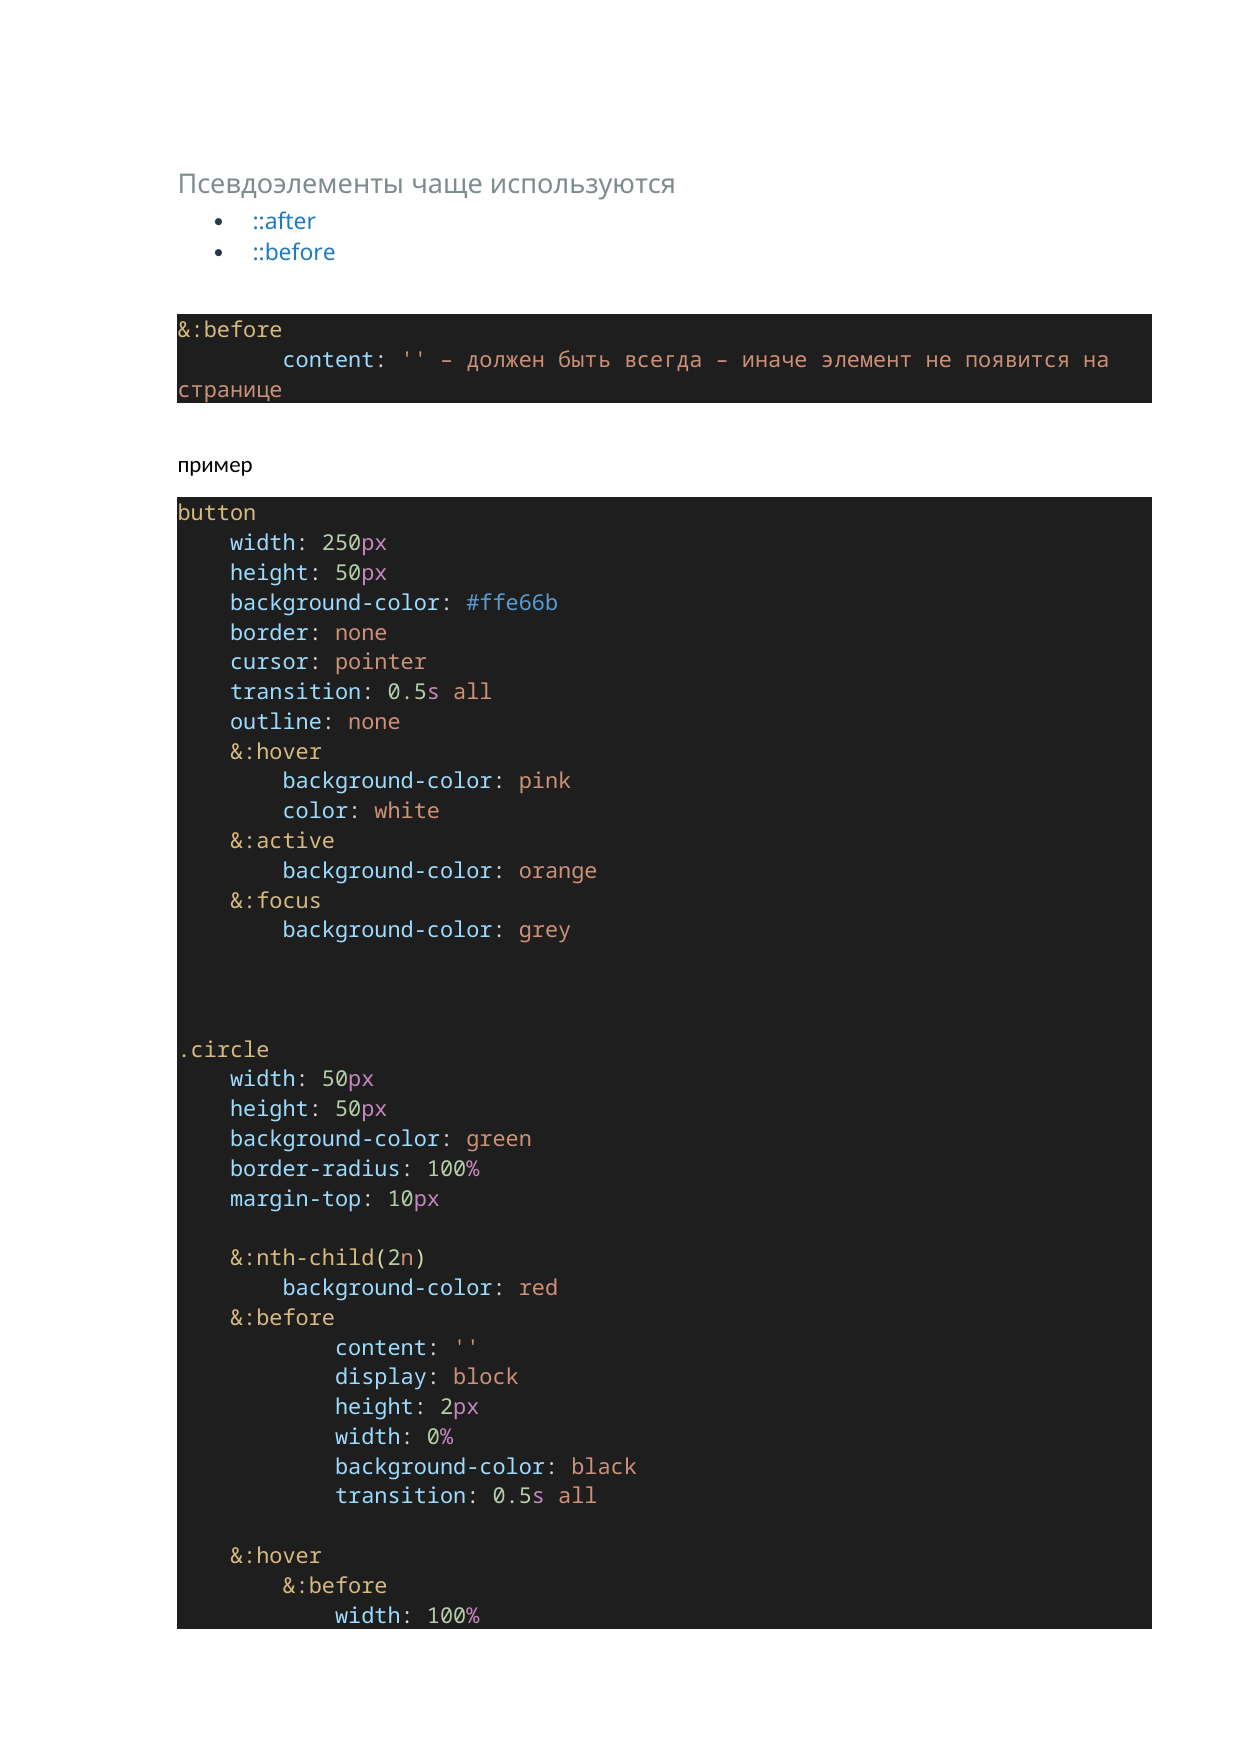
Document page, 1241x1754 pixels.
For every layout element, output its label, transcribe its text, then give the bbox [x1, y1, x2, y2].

text &:hover [177, 736, 1152, 765]
text cursor: pointer [177, 646, 1152, 676]
text height: 50px [177, 1093, 1152, 1123]
text width: 250px [177, 527, 1152, 557]
text button [177, 497, 1152, 527]
text background-color: black [177, 1451, 1152, 1480]
text &:before [177, 1570, 1152, 1599]
text content: '' – должен быть всегда – иначе элемент не появится на странице [177, 344, 1152, 403]
text width: 100% [177, 1599, 1152, 1629]
text &:before [177, 1302, 1152, 1331]
list ::after [215, 205, 1152, 236]
text transition: 0.5s all [177, 1480, 1152, 1510]
text background-color: green [177, 1123, 1152, 1153]
text background-color: grey [177, 914, 1152, 944]
list ::before [215, 236, 1152, 267]
text background-color: #ffe66b [177, 587, 1152, 616]
text background-color: red [177, 1272, 1152, 1302]
text .circle [177, 1033, 1152, 1063]
subtitle Псевдоэлементы чаще используются [177, 165, 1152, 202]
text width: 0% [177, 1421, 1152, 1451]
text background-color: orange [177, 855, 1152, 884]
text height: 2px [177, 1391, 1152, 1421]
text &:hover [177, 1540, 1152, 1570]
text border-radius: 100% [177, 1153, 1152, 1182]
text &:focus [177, 884, 1152, 914]
text &:nth-child(2n) [177, 1242, 1152, 1272]
text width: 50px [177, 1063, 1152, 1093]
text background-color: pink [177, 765, 1152, 795]
text display: block [177, 1361, 1152, 1391]
text border: none [177, 616, 1152, 646]
text &:active [177, 825, 1152, 855]
text пример [177, 450, 1152, 478]
text content: '' [177, 1331, 1152, 1361]
text color: white [177, 795, 1152, 825]
text height: 50px [177, 557, 1152, 587]
text &:before [177, 314, 1152, 344]
text transition: 0.5s all [177, 676, 1152, 706]
text margin-top: 10px [177, 1182, 1152, 1212]
text outline: none [177, 706, 1152, 736]
